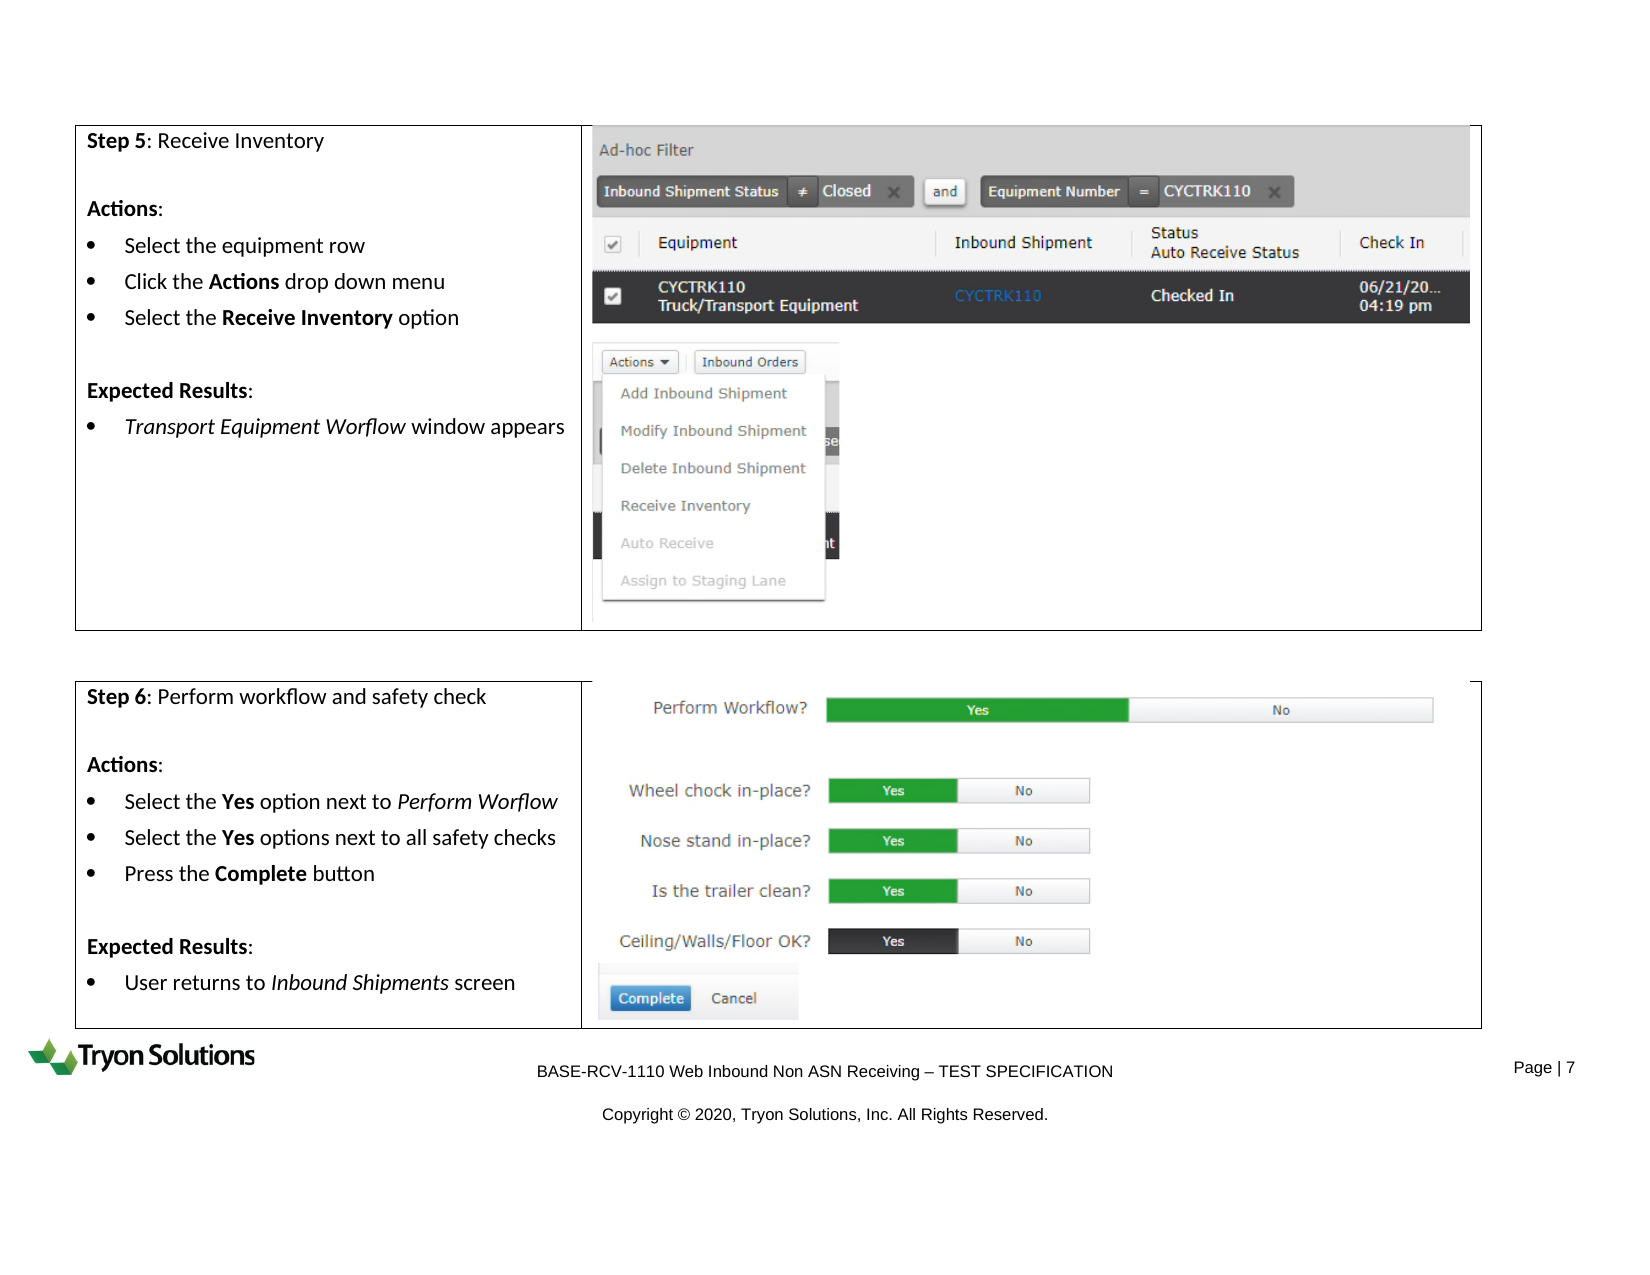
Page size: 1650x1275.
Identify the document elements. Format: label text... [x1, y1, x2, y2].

picture [592, 681, 1470, 960]
picture [592, 340, 840, 622]
picture [28, 1038, 255, 1075]
table_header [582, 126, 1481, 630]
picture [592, 963, 799, 1020]
table_header [582, 682, 1481, 1028]
table_header Step 6: Perform workflow and safety check Actions: Select the Yes option next to Perform Worflow Select the Yes options next to all safety checks Press the Complete button Expected Results: User returns to Inbound Shipments screen [76, 682, 581, 1028]
picture [592, 125, 1470, 337]
table_header Step 5: Receive Inventory Actions: Select the equipment row Click the Actions drop down menu Select the Receive Inventory option Expected Results: Transport Equipment Worflow window appears [76, 126, 581, 630]
